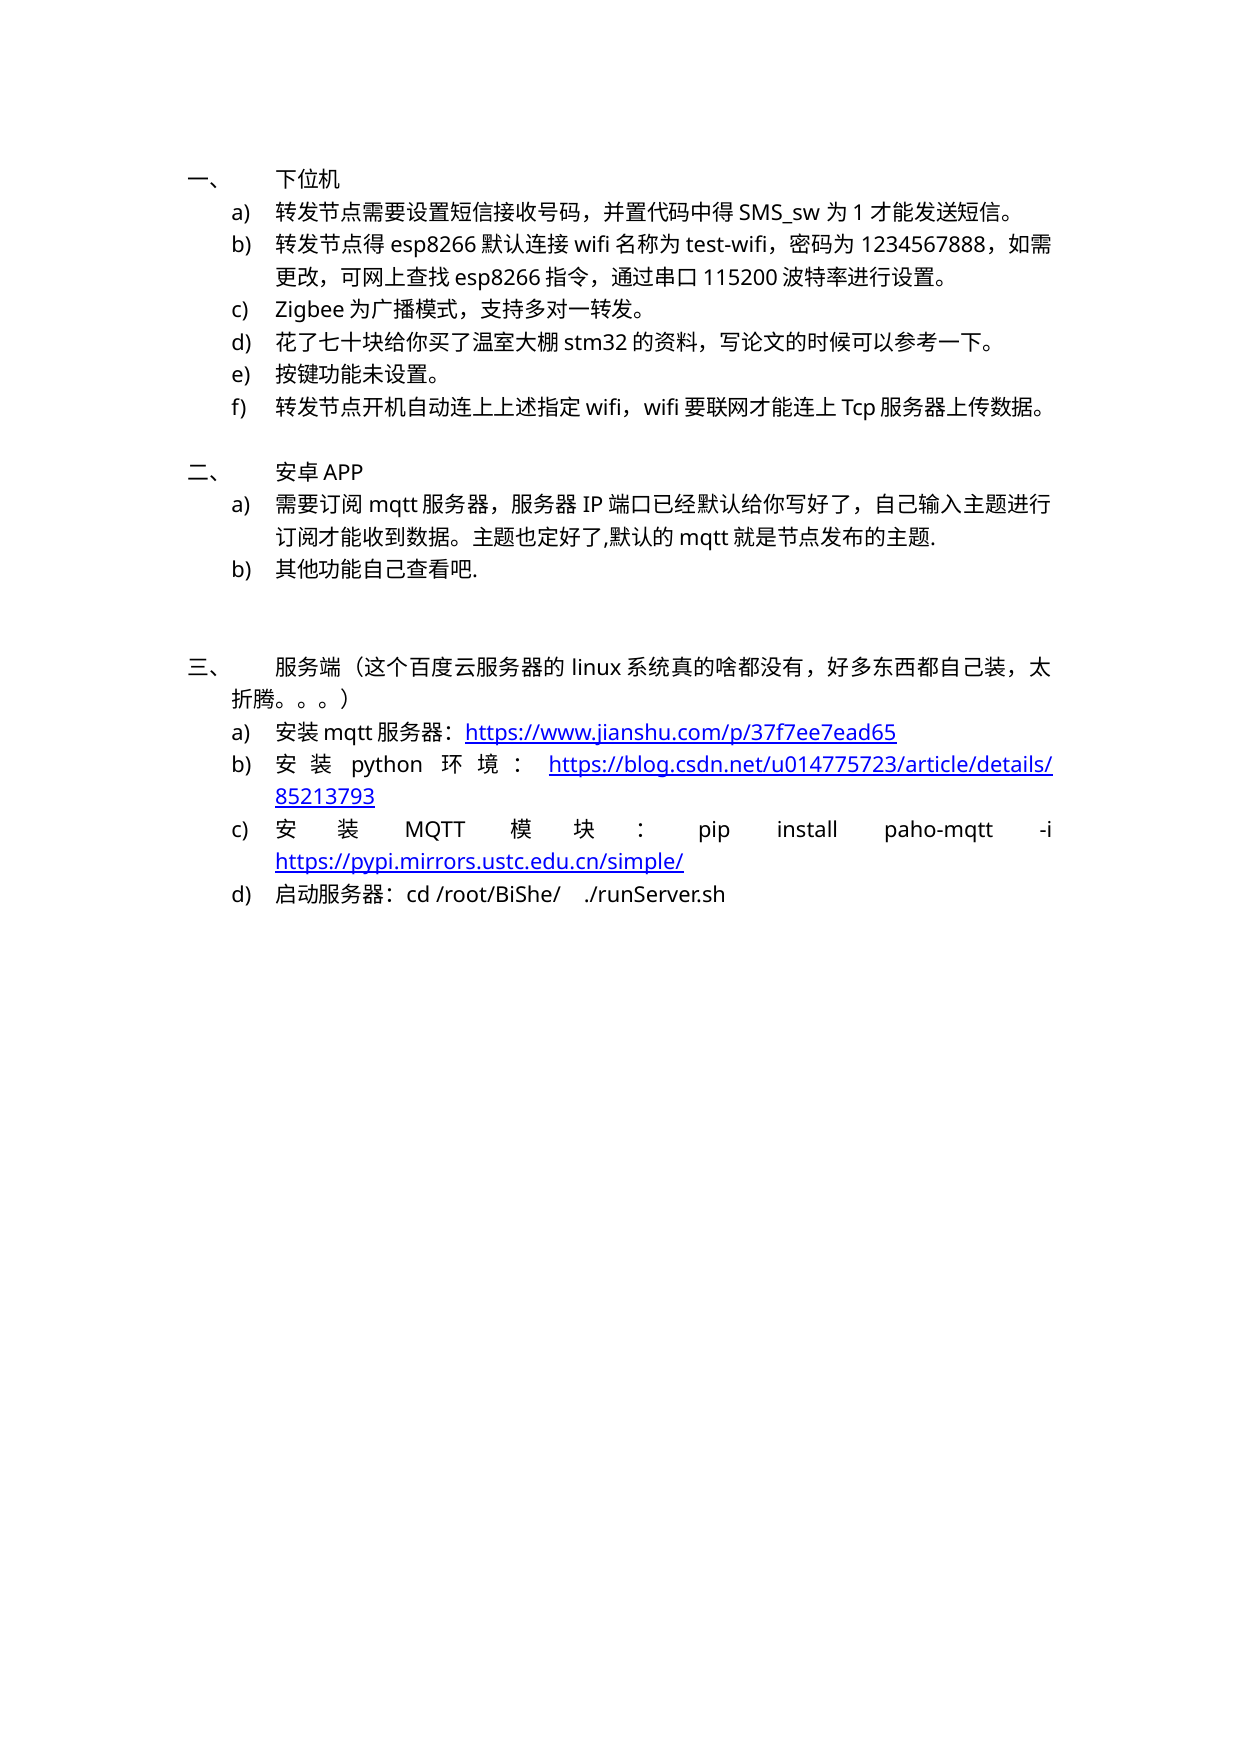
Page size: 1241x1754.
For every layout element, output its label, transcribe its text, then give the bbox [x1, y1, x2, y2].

list 服务端（这个百度云服务器的linux系统真的啥都没有，好多东西都自己装，太折腾。。。） [187, 649, 1053, 714]
list 其他功能自己查看吧. [231, 552, 1053, 584]
list 安装mqtt服务器：https://www.jianshu.com/p/37f7ee7ead65 [231, 714, 1053, 747]
list 转发节点得esp8266默认连接wifi名称为test-wifi，密码为1234567888，如需更改，可网上查找esp8266指令，通过串口115200波特率进行设置。 [231, 227, 1053, 292]
list Zigbee为广播模式，支持多对一转发。 [231, 292, 1053, 324]
list 启动服务器：cd /root/BiShe/ ./runServer.sh [231, 877, 1053, 909]
list 转发节点需要设置短信接收号码，并置代码中得SMS_sw 为1 才能发送短信。 [231, 194, 1053, 227]
list 需要订阅mqtt服务器，服务器IP端口已经默认给你写好了，自己输入主题进行订阅才能收到数据。主题也定好了,默认的mqtt就是节点发布的主题. [231, 487, 1053, 552]
list 花了七十块给你买了温室大棚stm32的资料，写论文的时候可以参考一下。 [231, 324, 1053, 357]
list 安装python环境：https://blog.csdn.net/u014775723/article/details/85213793 [231, 747, 1053, 812]
list 转发节点开机自动连上上述指定wifi，wifi要联网才能连上Tcp服务器上传数据。 [231, 389, 1053, 422]
list 安卓APP [187, 454, 1053, 487]
list 按键功能未设置。 [231, 357, 1053, 389]
list 安装MQTT模块：pip install paho-mqtt -i https://pypi.mirrors.ustc.edu.cn/simple/ [231, 812, 1053, 877]
list 下位机 [187, 162, 1053, 194]
